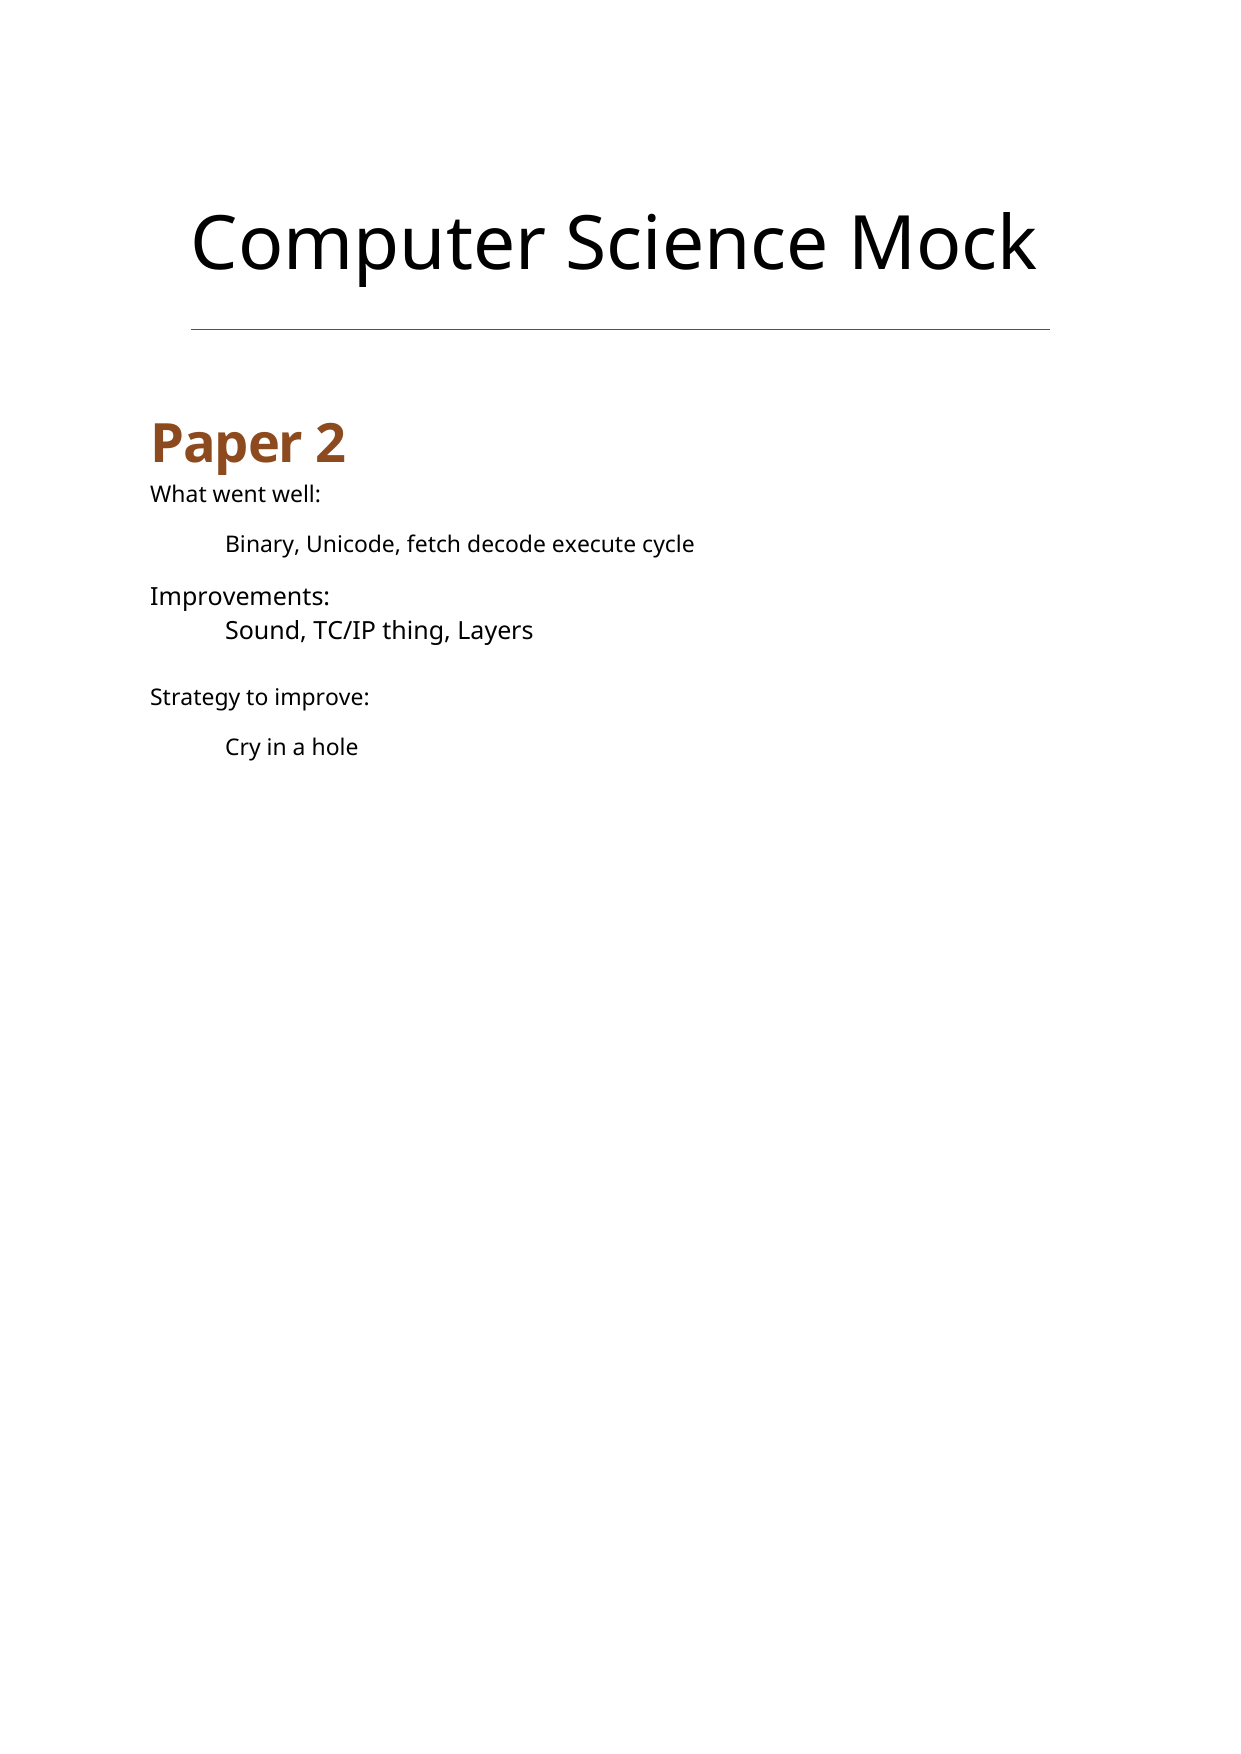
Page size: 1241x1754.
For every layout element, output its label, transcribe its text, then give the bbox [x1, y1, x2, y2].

text Binary, Unicode, fetch decode execute cycle [150, 528, 1090, 559]
text Cry in a hole [150, 731, 1090, 762]
text Strategy to improve: [150, 681, 1090, 712]
text Paper 2 [150, 404, 1090, 478]
text Sound, TC/IP thing, Layers [150, 613, 1090, 647]
text What went well: [150, 478, 1090, 509]
text Improvements: [150, 579, 1090, 613]
text Computer Science Mock [191, 189, 1050, 329]
